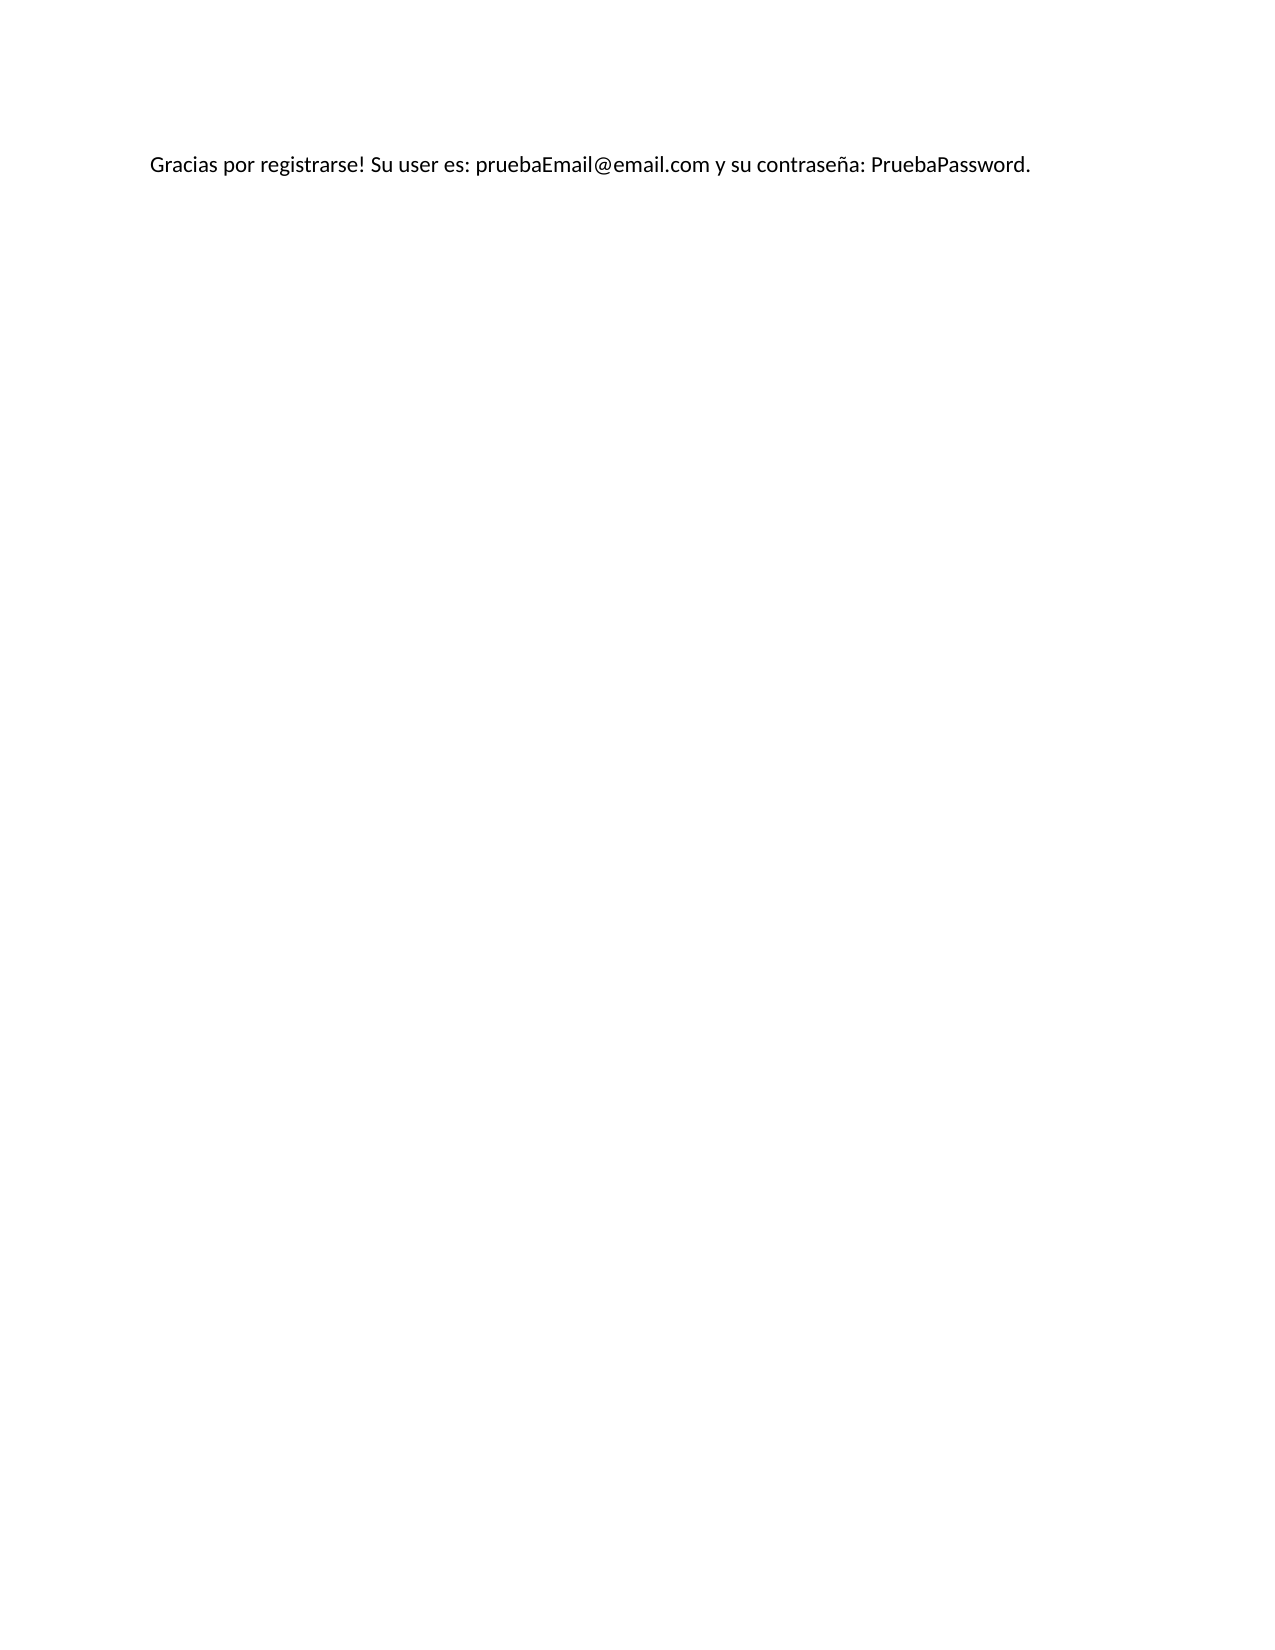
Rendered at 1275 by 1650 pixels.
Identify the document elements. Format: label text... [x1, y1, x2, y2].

text Gracias por registrarse! Su user es: pruebaEmail@email.com y su contraseña: PruebaPassword. [150, 150, 1125, 218]
